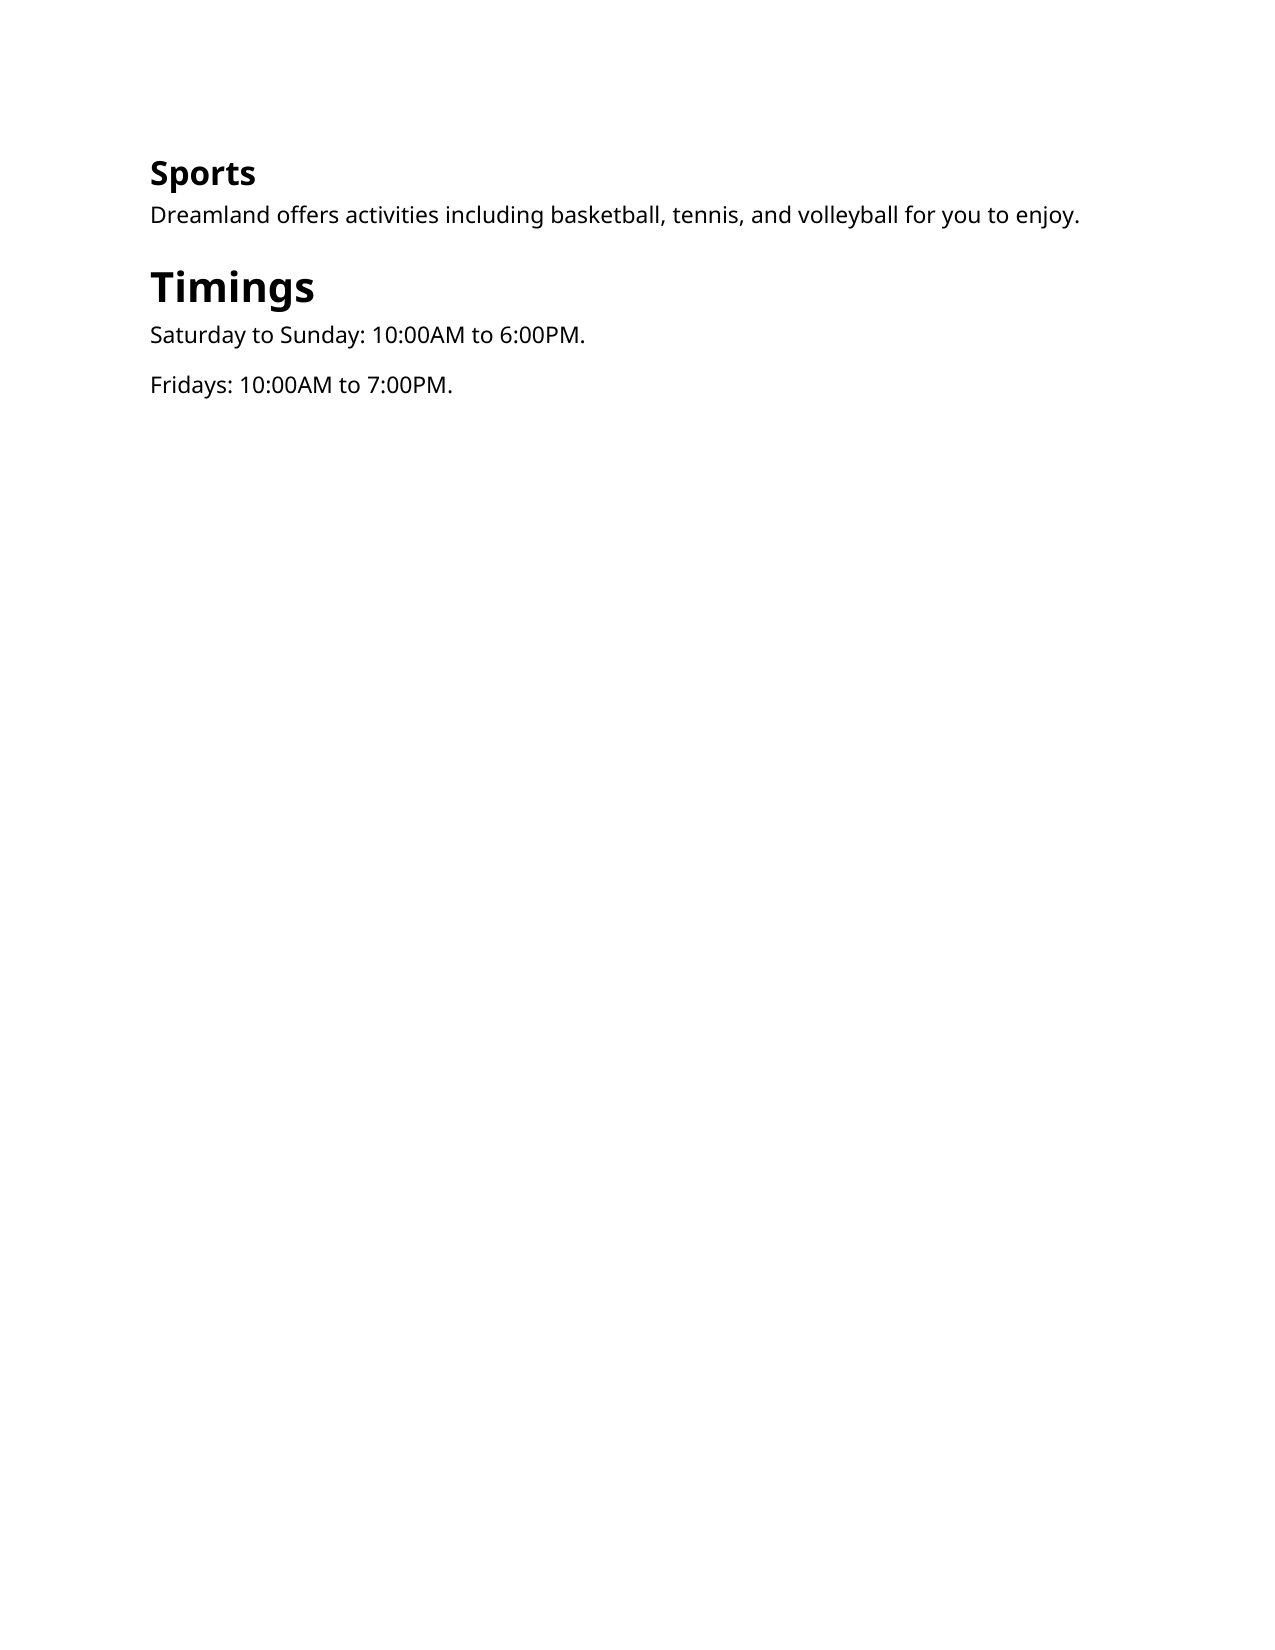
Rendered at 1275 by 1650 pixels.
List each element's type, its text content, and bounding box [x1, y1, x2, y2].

text Fridays: 10:00AM to 7:00PM. [150, 369, 1125, 401]
subtitle Timings [150, 258, 1125, 314]
text Dreamland offers activities including basketball, tennis, and volleyball for you to enjoy. [150, 199, 1125, 230]
subtitle Sports [150, 150, 1125, 195]
text Saturday to Sunday: 10:00AM to 6:00PM. [150, 319, 1125, 350]
